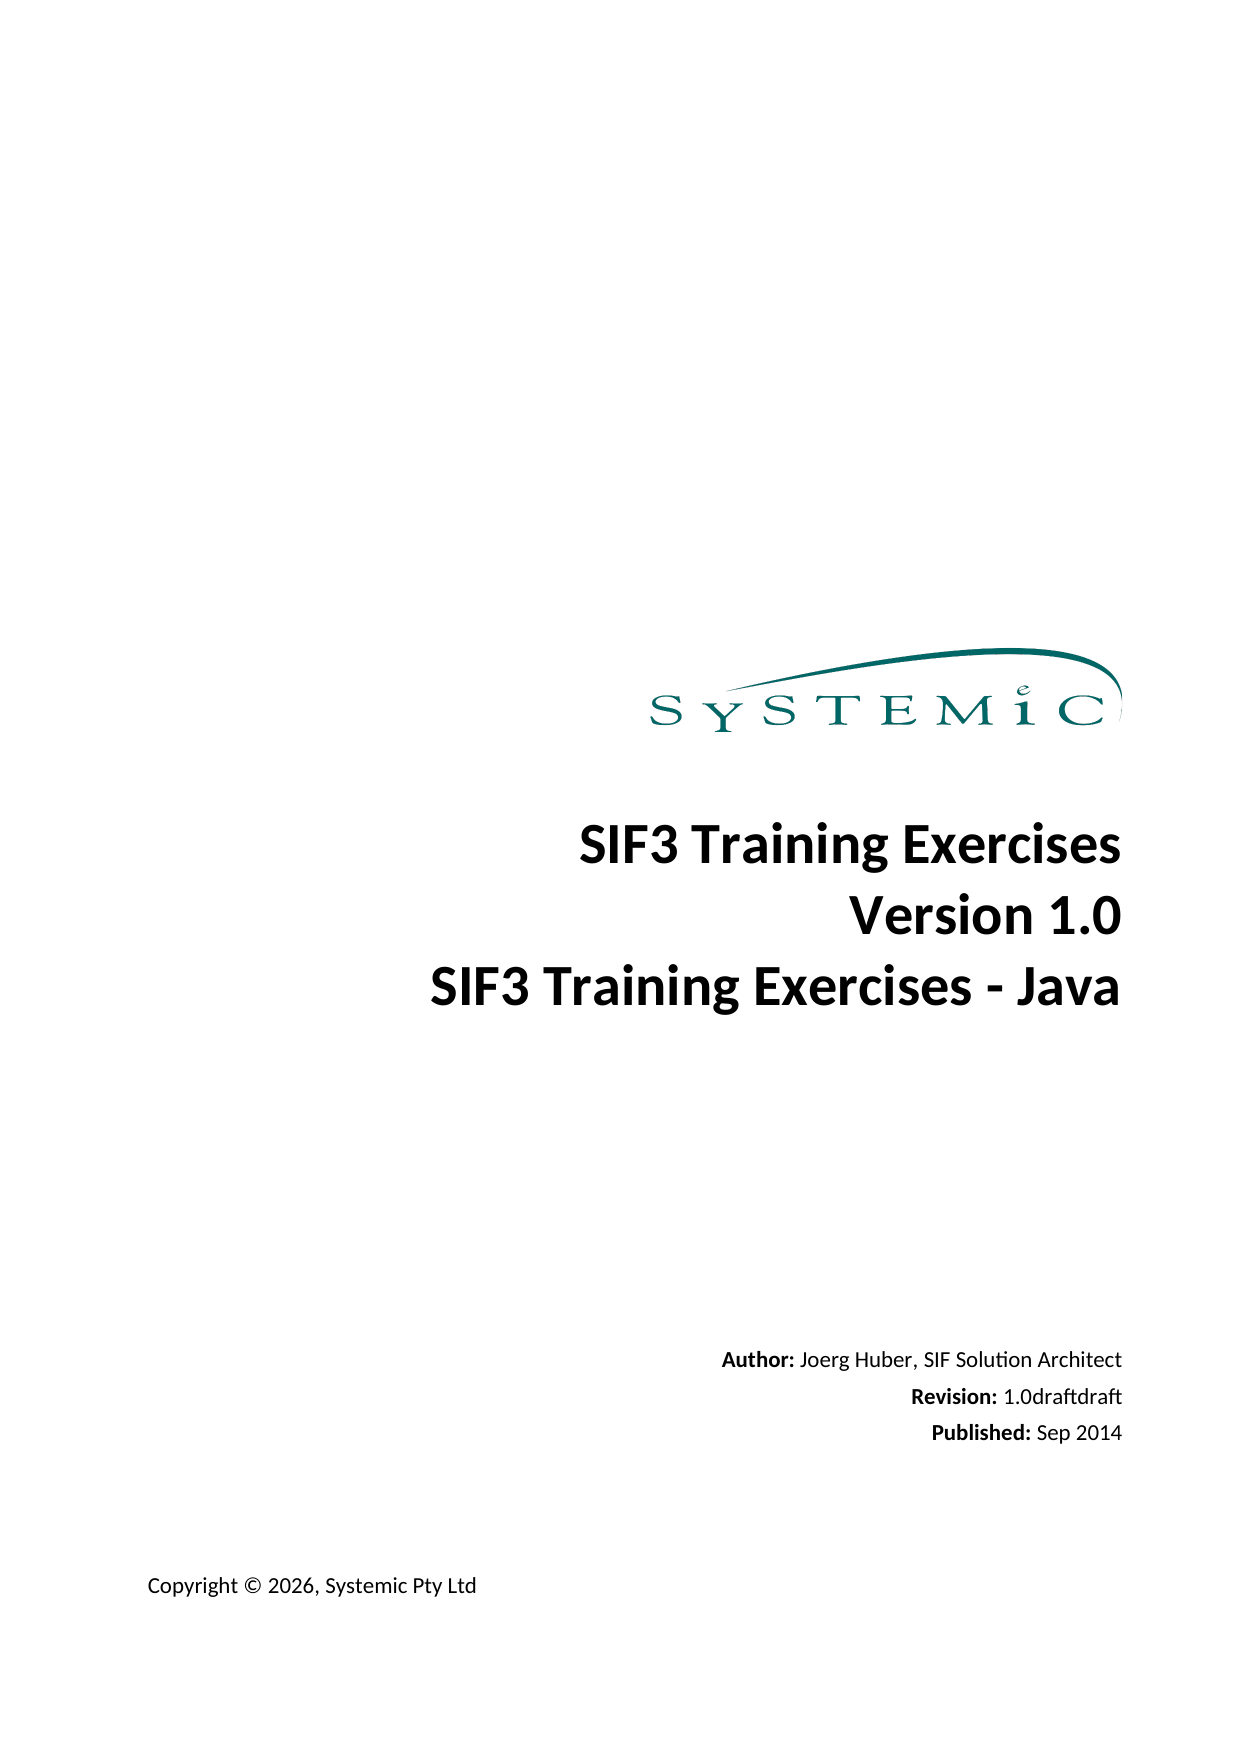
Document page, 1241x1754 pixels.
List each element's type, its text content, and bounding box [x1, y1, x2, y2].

text Revision: 1.0 (draft) [148, 1382, 1122, 1410]
text Copyright © 2014, [148, 1571, 1122, 1599]
text Published: Sep 2014 [148, 1418, 1122, 1446]
title Version [148, 878, 1122, 949]
picture [650, 647, 1123, 732]
title SIF3 Training Exercises [148, 807, 1122, 878]
text Author: , SIF Solution Architect [148, 1345, 1122, 1373]
